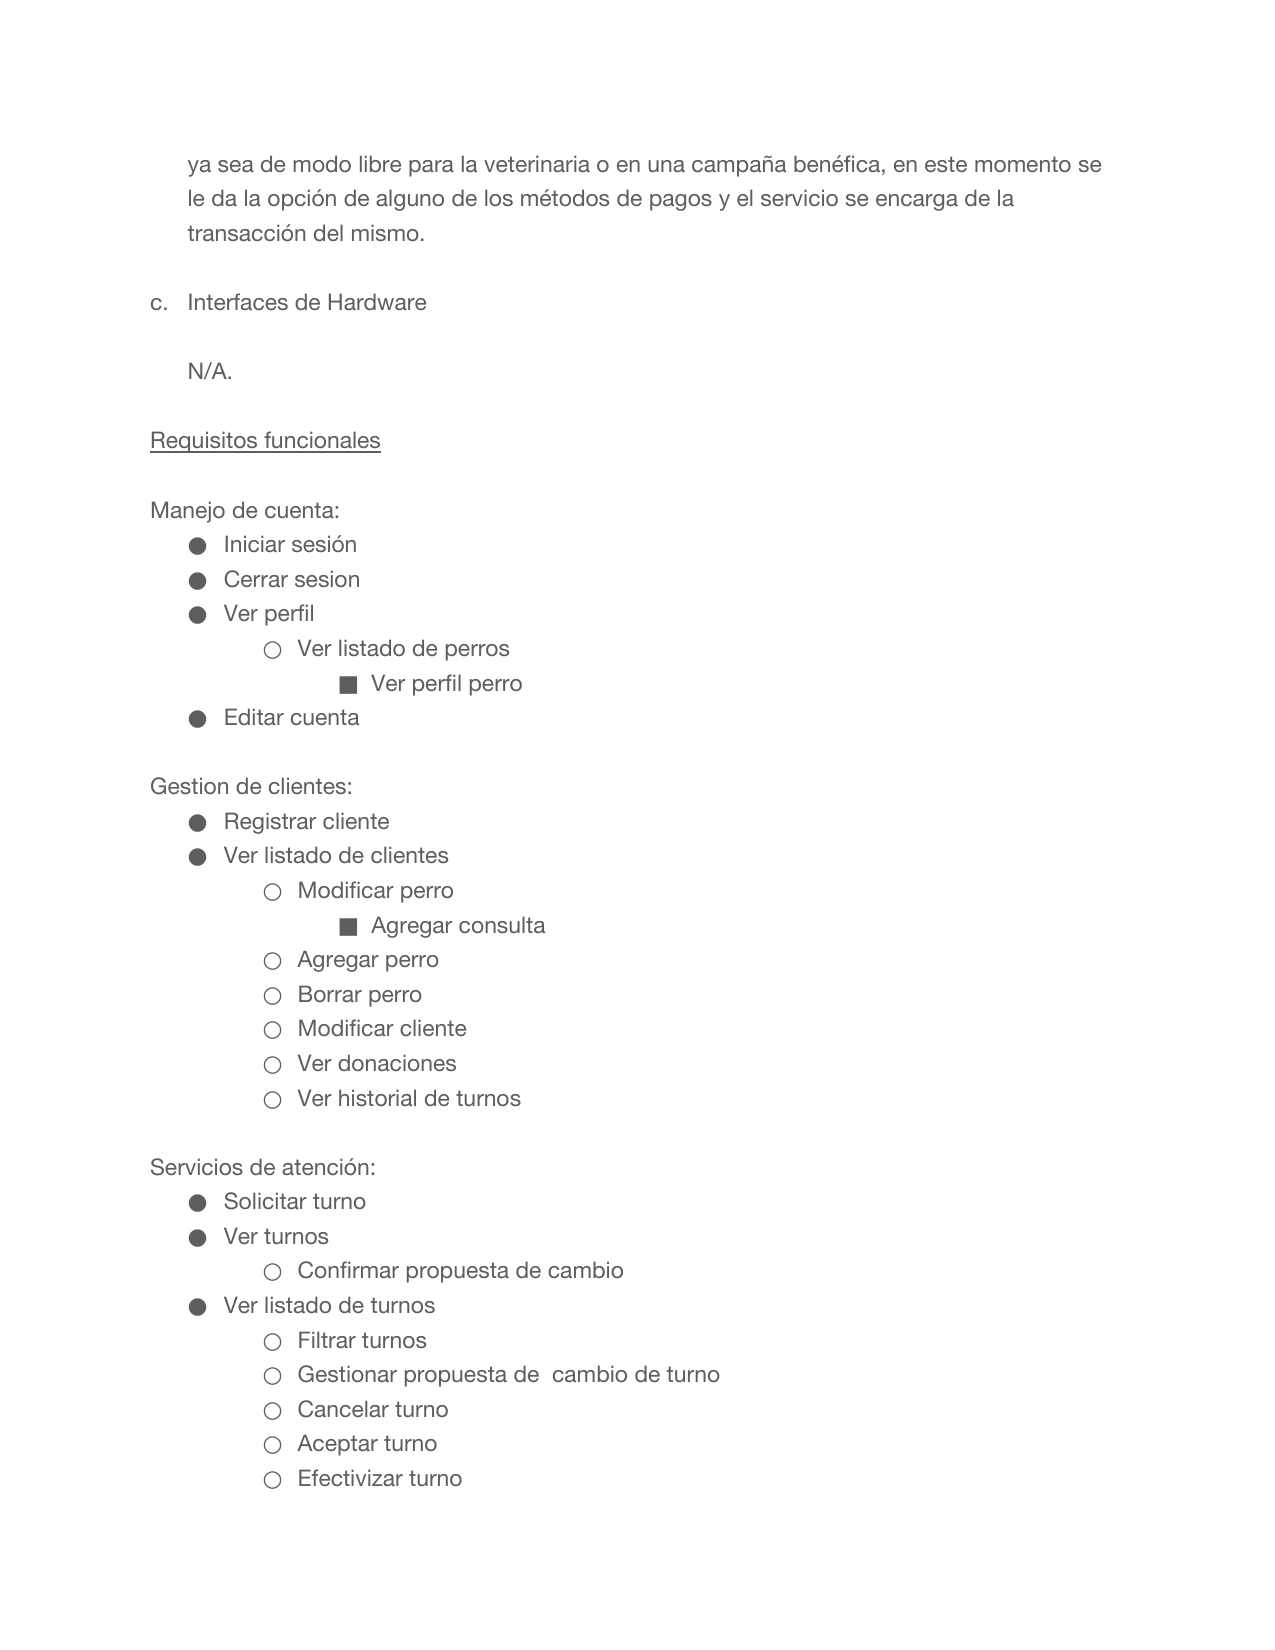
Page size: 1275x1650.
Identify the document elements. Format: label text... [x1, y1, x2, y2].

list Ver listado de perros [262, 634, 1125, 663]
list Ver perfil perro [337, 669, 1125, 698]
list Editar cuenta [187, 703, 1125, 732]
list Modificar cliente [262, 1014, 1125, 1043]
list Agregar perro [262, 945, 1125, 974]
list Borrar perro [262, 980, 1125, 1009]
list Solicitar turno [187, 1187, 1125, 1216]
list Confirmar propuesta de cambio [262, 1257, 1125, 1286]
list Efectivizar turno [262, 1464, 1125, 1493]
list Gestionar propuesta de cambio de turno [262, 1360, 1125, 1389]
list Ver listado de turnos [187, 1291, 1125, 1320]
text N/A. [187, 357, 1125, 386]
list Iniciar sesión [187, 530, 1125, 559]
list Ver turnos [187, 1222, 1125, 1251]
list Cancelar turno [262, 1395, 1125, 1424]
list Ver donaciones [262, 1049, 1125, 1078]
list Registrar cliente [187, 807, 1125, 836]
text Requisitos funcionales [150, 427, 1125, 456]
list Agregar consulta [337, 911, 1125, 940]
list Ver perfil [187, 599, 1125, 628]
text Gestion de clientes: [150, 772, 1125, 801]
list Filtrar turnos [262, 1326, 1125, 1355]
list Aceptar turno [262, 1429, 1125, 1458]
list Modificar perro [262, 876, 1125, 905]
list Ver listado de clientes [187, 842, 1125, 871]
text Servicios de atención: [150, 1153, 1125, 1182]
list Cerrar sesion [187, 565, 1125, 594]
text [187, 150, 1125, 248]
list Ver historial de turnos [262, 1084, 1125, 1113]
list Interfaces de Hardware [150, 288, 1125, 317]
text Manejo de cuenta: [150, 496, 1125, 525]
